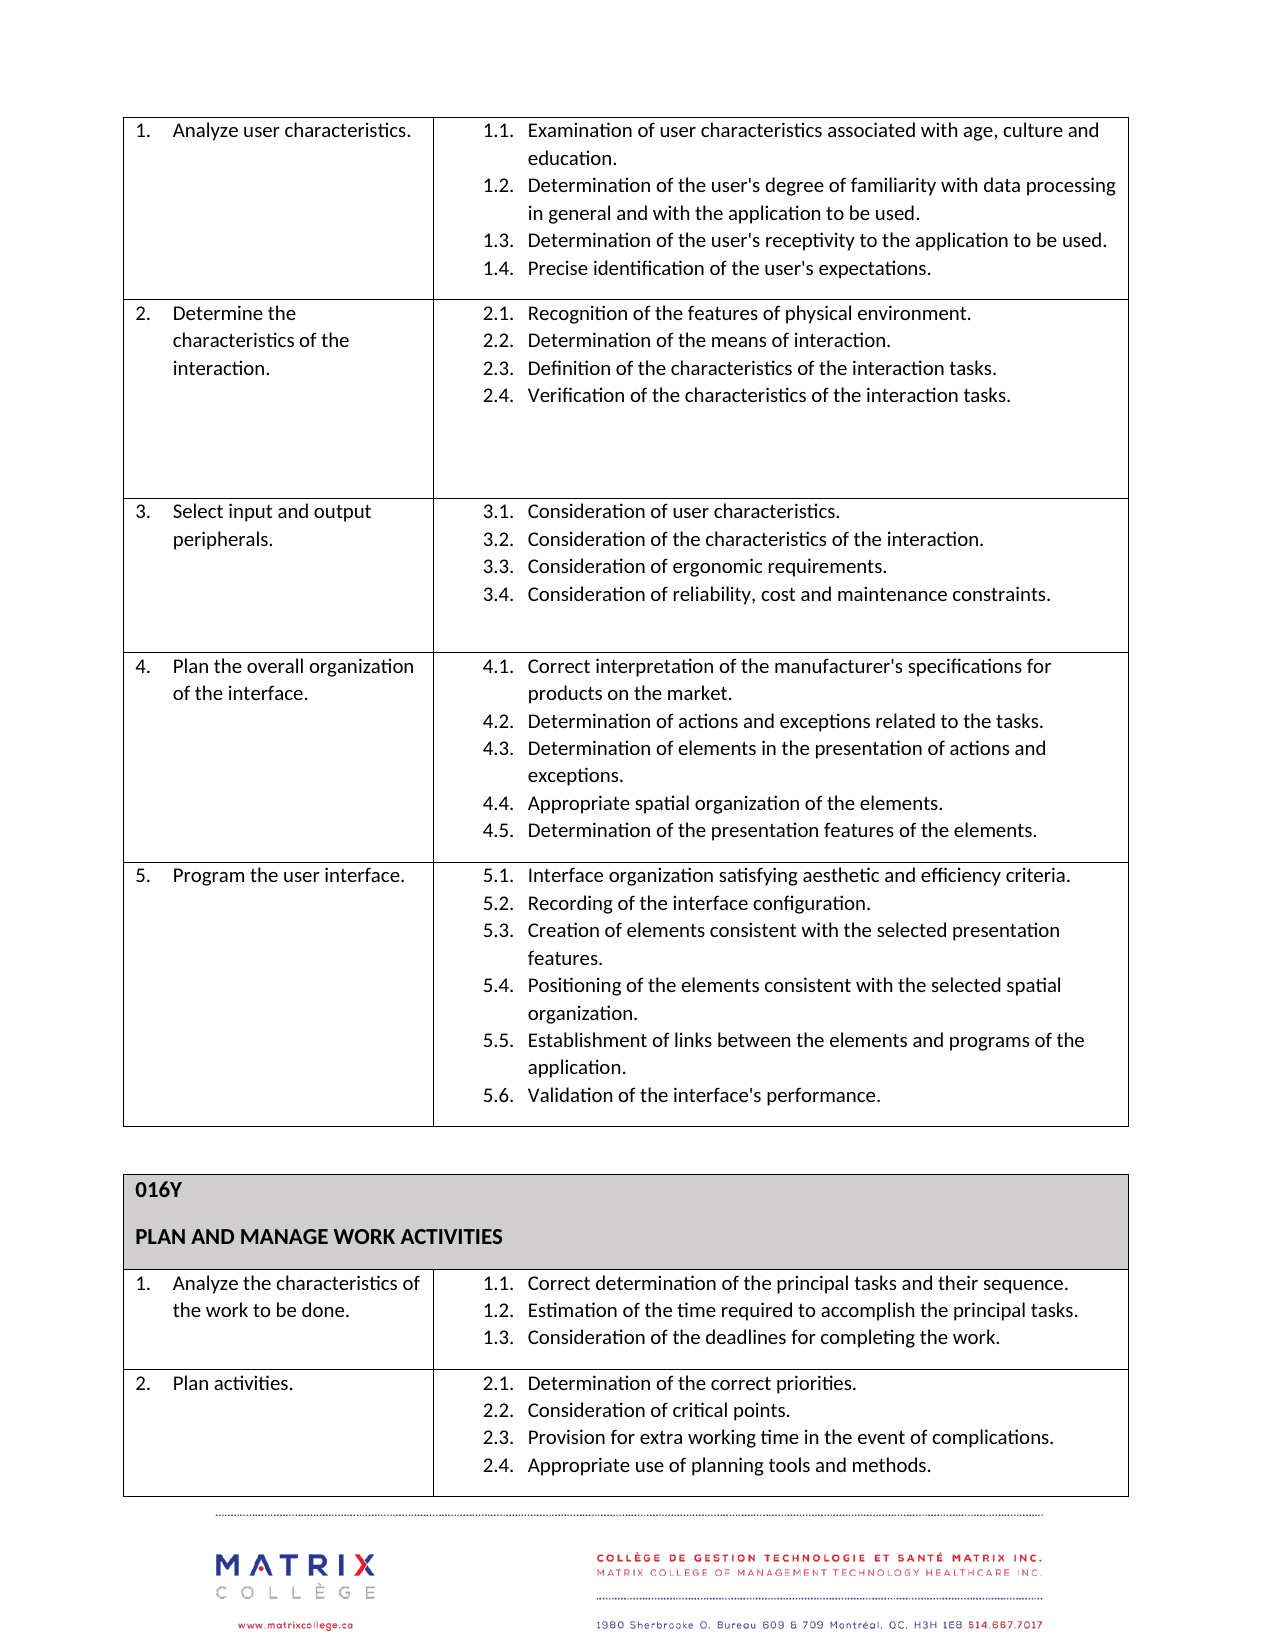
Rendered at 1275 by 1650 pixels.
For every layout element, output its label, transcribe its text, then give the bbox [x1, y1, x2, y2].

table_cell Analyze user characteristics. [124, 118, 433, 299]
picture [207, 1498, 1049, 1650]
table_cell Determination of the correct priorities. Consideration of critical points. Provision for extra working time in the event of complications. Appropriate use of planning tools and methods. [434, 1370, 1128, 1496]
table_cell Program the user interface. [124, 863, 433, 1126]
table_cell Correct determination of the principal tasks and their sequence. Estimation of the time required to accomplish the principal tasks. Consideration of the deadlines for completing the work. [434, 1270, 1128, 1369]
table_cell Recognition of the features of physical environment. Determination of the means of interaction. Definition of the characteristics of the interaction tasks. Verification of the characteristics of the interaction tasks. [434, 300, 1128, 497]
table_cell Interface organization satisfying aesthetic and efficiency criteria. Recording of the interface configuration. Creation of elements consistent with the selected presentation features. Positioning of the elements consistent with the selected spatial organization. Establishment of links between the elements and programs of the application. Validation of the interface's performance. [434, 863, 1128, 1126]
table_cell Plan the overall organization of the interface. [124, 653, 433, 862]
table_cell Determine the characteristics of the interaction. [124, 300, 433, 497]
table_cell Select input and output peripherals. [124, 499, 433, 652]
table_cell Examination of user characteristics associated with age, culture and education. Determination of the user's degree of familiarity with data processing in general and with the application to be used. Determination of the user's receptivity to the application to be used. Precise identification of the user's expectations. [434, 118, 1128, 299]
table_cell Analyze the characteristics of the work to be done. [124, 1270, 433, 1369]
table_header 016Y PLAN AND MANAGE WORK ACTIVITIES [124, 1175, 1128, 1269]
table_cell Plan activities. [124, 1370, 433, 1496]
table_cell Correct interpretation of the manufacturer's specifications for products on the market. Determination of actions and exceptions related to the tasks. Determination of elements in the presentation of actions and exceptions. Appropriate spatial organization of the elements. Determination of the presentation features of the elements. [434, 653, 1128, 862]
table_cell Consideration of user characteristics. Consideration of the characteristics of the interaction. Consideration of ergonomic requirements. Consideration of reliability, cost and maintenance constraints. [434, 499, 1128, 652]
